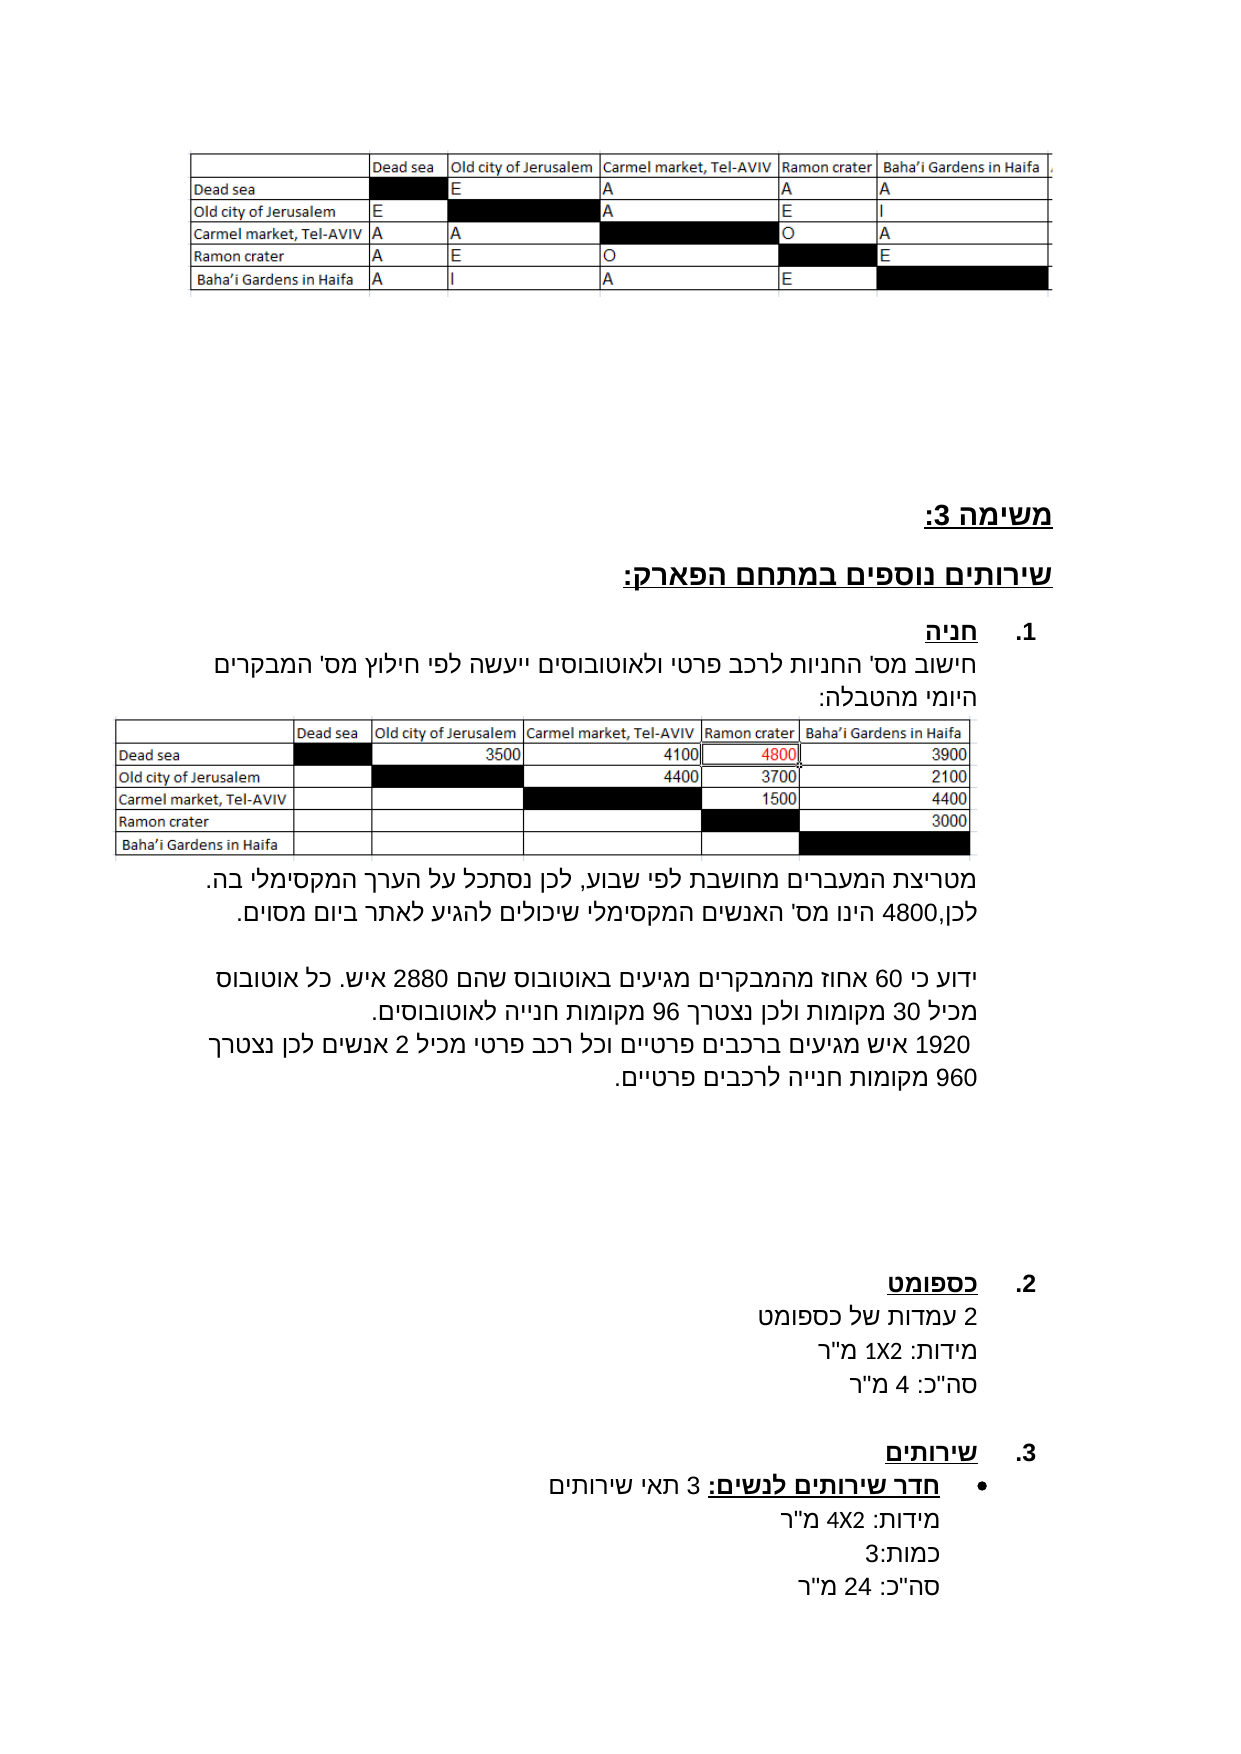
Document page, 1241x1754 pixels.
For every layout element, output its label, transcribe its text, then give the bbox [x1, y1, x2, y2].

list סה"כ: 24 מ"ר [187, 1572, 940, 1601]
text שירותים נוספים במתחם הפארק: [187, 557, 1053, 591]
list 2 עמדות של כספומט [187, 1302, 978, 1331]
list חדר שירותים לנשים: 3 תאי שירותים [187, 1471, 978, 1500]
list 1920 איש מגיעים ברכבים פרטיים וכל רכב פרטי מכיל 2 אנשים לכן נצטרך 960 מקומות חנייה לרכבים פרטיים. [187, 1030, 978, 1092]
list חניה [187, 617, 1015, 646]
picture [112, 716, 978, 861]
list סה"כ: 4 מ"ר [187, 1370, 978, 1399]
list מטריצת המעברים מחושבת לפי שבוע, לכן נסתכל על הערך המקסימלי בה. לכן,4800 הינו מס' האנשים המקסימלי שיכולים להגיע לאתר ביום מסוים. [187, 865, 978, 927]
picture [187, 150, 1053, 297]
list כמות:3 [187, 1539, 940, 1568]
text משימה 3: [187, 498, 1053, 532]
list כספומט [187, 1269, 1015, 1298]
list מידות: 1X2 מ"ר [187, 1335, 978, 1366]
list מידות: 4X2 מ"ר [187, 1504, 940, 1535]
list ידוע כי 60 אחוז מהמבקרים מגיעים באוטובוס שהם 2880 איש. כל אוטובוס מכיל 30 מקומות ולכן נצטרך 96 מקומות חנייה לאוטובוסים. [187, 964, 978, 1026]
list חישוב מס' החניות לרכב פרטי ולאוטובוסים ייעשה לפי חילוץ מס' המבקרים היומי מהטבלה: [187, 650, 978, 712]
list שירותים [187, 1438, 1015, 1467]
